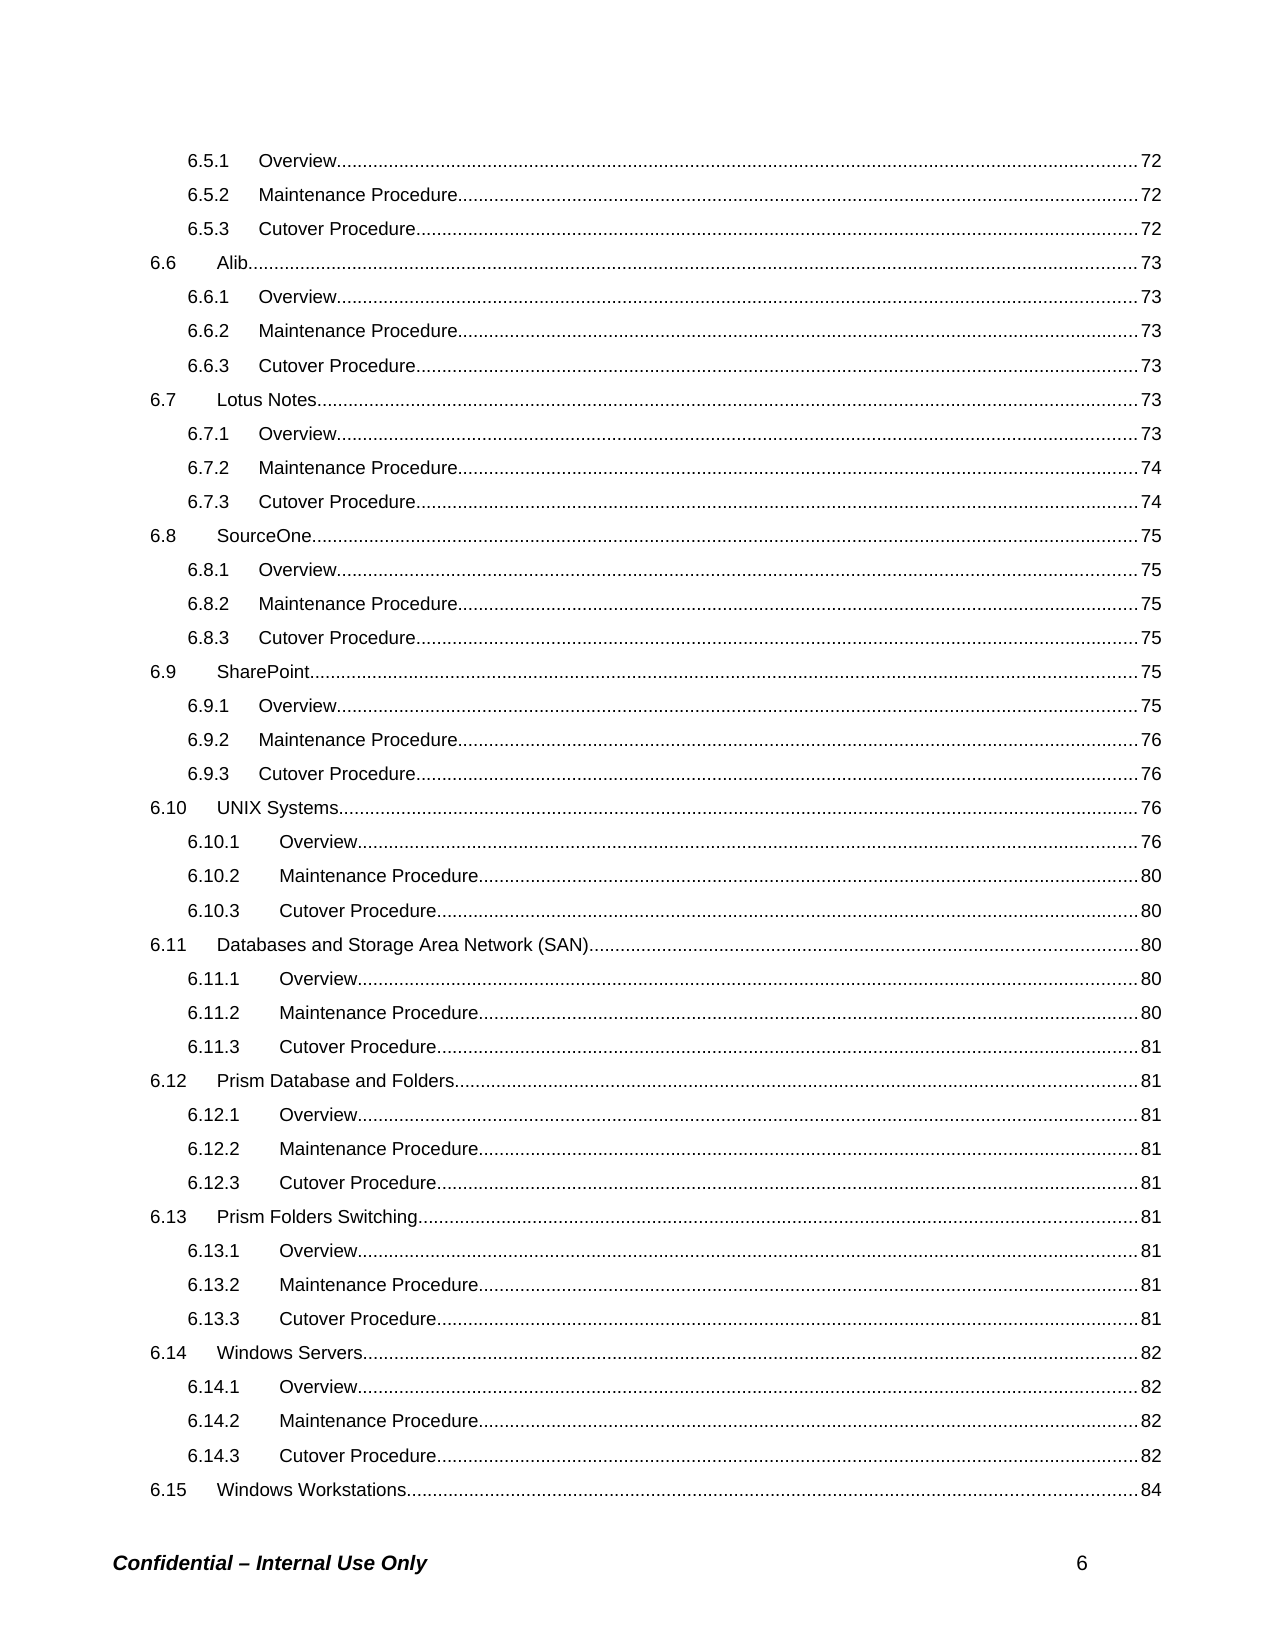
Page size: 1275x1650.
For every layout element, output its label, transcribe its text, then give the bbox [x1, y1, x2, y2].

text 6.7.3 Cutover Procedure 74 [187, 491, 1162, 512]
text 6.6.3 Cutover Procedure 73 [187, 354, 1162, 376]
text 6.11 Databases and Storage Area Network (SAN) 80 [150, 933, 1162, 955]
text 6.13 Prism Folders Switching 81 [150, 1206, 1162, 1227]
text 6.15 Windows Workstations 84 [150, 1478, 1162, 1500]
text 6.12.3 Cutover Procedure 81 [187, 1172, 1162, 1193]
text 6.5.1 Overview 72 [187, 150, 1162, 172]
text 6.8 SourceOne 75 [150, 525, 1162, 546]
text 6.13.3 Cutover Procedure 81 [187, 1308, 1162, 1330]
text 6.14.2 Maintenance Procedure 82 [187, 1410, 1162, 1432]
text 6.10.2 Maintenance Procedure 80 [187, 865, 1162, 887]
text 6.12 Prism Database and Folders 81 [150, 1070, 1162, 1091]
text 6.12.2 Maintenance Procedure 81 [187, 1138, 1162, 1159]
text 6.7.2 Maintenance Procedure 74 [187, 457, 1162, 478]
text 6.14.1 Overview 82 [187, 1376, 1162, 1398]
text 6.14.3 Cutover Procedure 82 [187, 1444, 1162, 1466]
text 6.8.2 Maintenance Procedure 75 [187, 593, 1162, 614]
text 6.11.1 Overview 80 [187, 967, 1162, 989]
text 6.10 UNIX Systems 76 [150, 797, 1162, 819]
text 6.13.1 Overview 81 [187, 1240, 1162, 1262]
text 6.5.2 Maintenance Procedure 72 [187, 184, 1162, 206]
text 6.6 Alib 73 [150, 252, 1162, 274]
text 6.5.3 Cutover Procedure 72 [187, 218, 1162, 240]
text 6.9 SharePoint 75 [150, 661, 1162, 682]
text 6.11.3 Cutover Procedure 81 [187, 1036, 1162, 1057]
text 6.7 Lotus Notes 73 [150, 388, 1162, 410]
text 6.10.1 Overview 76 [187, 831, 1162, 853]
text 6.9.2 Maintenance Procedure 76 [187, 729, 1162, 751]
text 6.7.1 Overview 73 [187, 422, 1162, 444]
text 6.8.1 Overview 75 [187, 559, 1162, 580]
text 6.13.2 Maintenance Procedure 81 [187, 1274, 1162, 1296]
text 6.14 Windows Servers 82 [150, 1342, 1162, 1364]
text 6.9.1 Overview 75 [187, 695, 1162, 717]
text 6.8.3 Cutover Procedure 75 [187, 627, 1162, 648]
text 6.10.3 Cutover Procedure 80 [187, 899, 1162, 921]
text 6.6.2 Maintenance Procedure 73 [187, 320, 1162, 342]
text 6.6.1 Overview 73 [187, 286, 1162, 308]
text 6.12.1 Overview 81 [187, 1104, 1162, 1125]
text 6.11.2 Maintenance Procedure 80 [187, 1002, 1162, 1023]
text 6.9.3 Cutover Procedure 76 [187, 763, 1162, 785]
